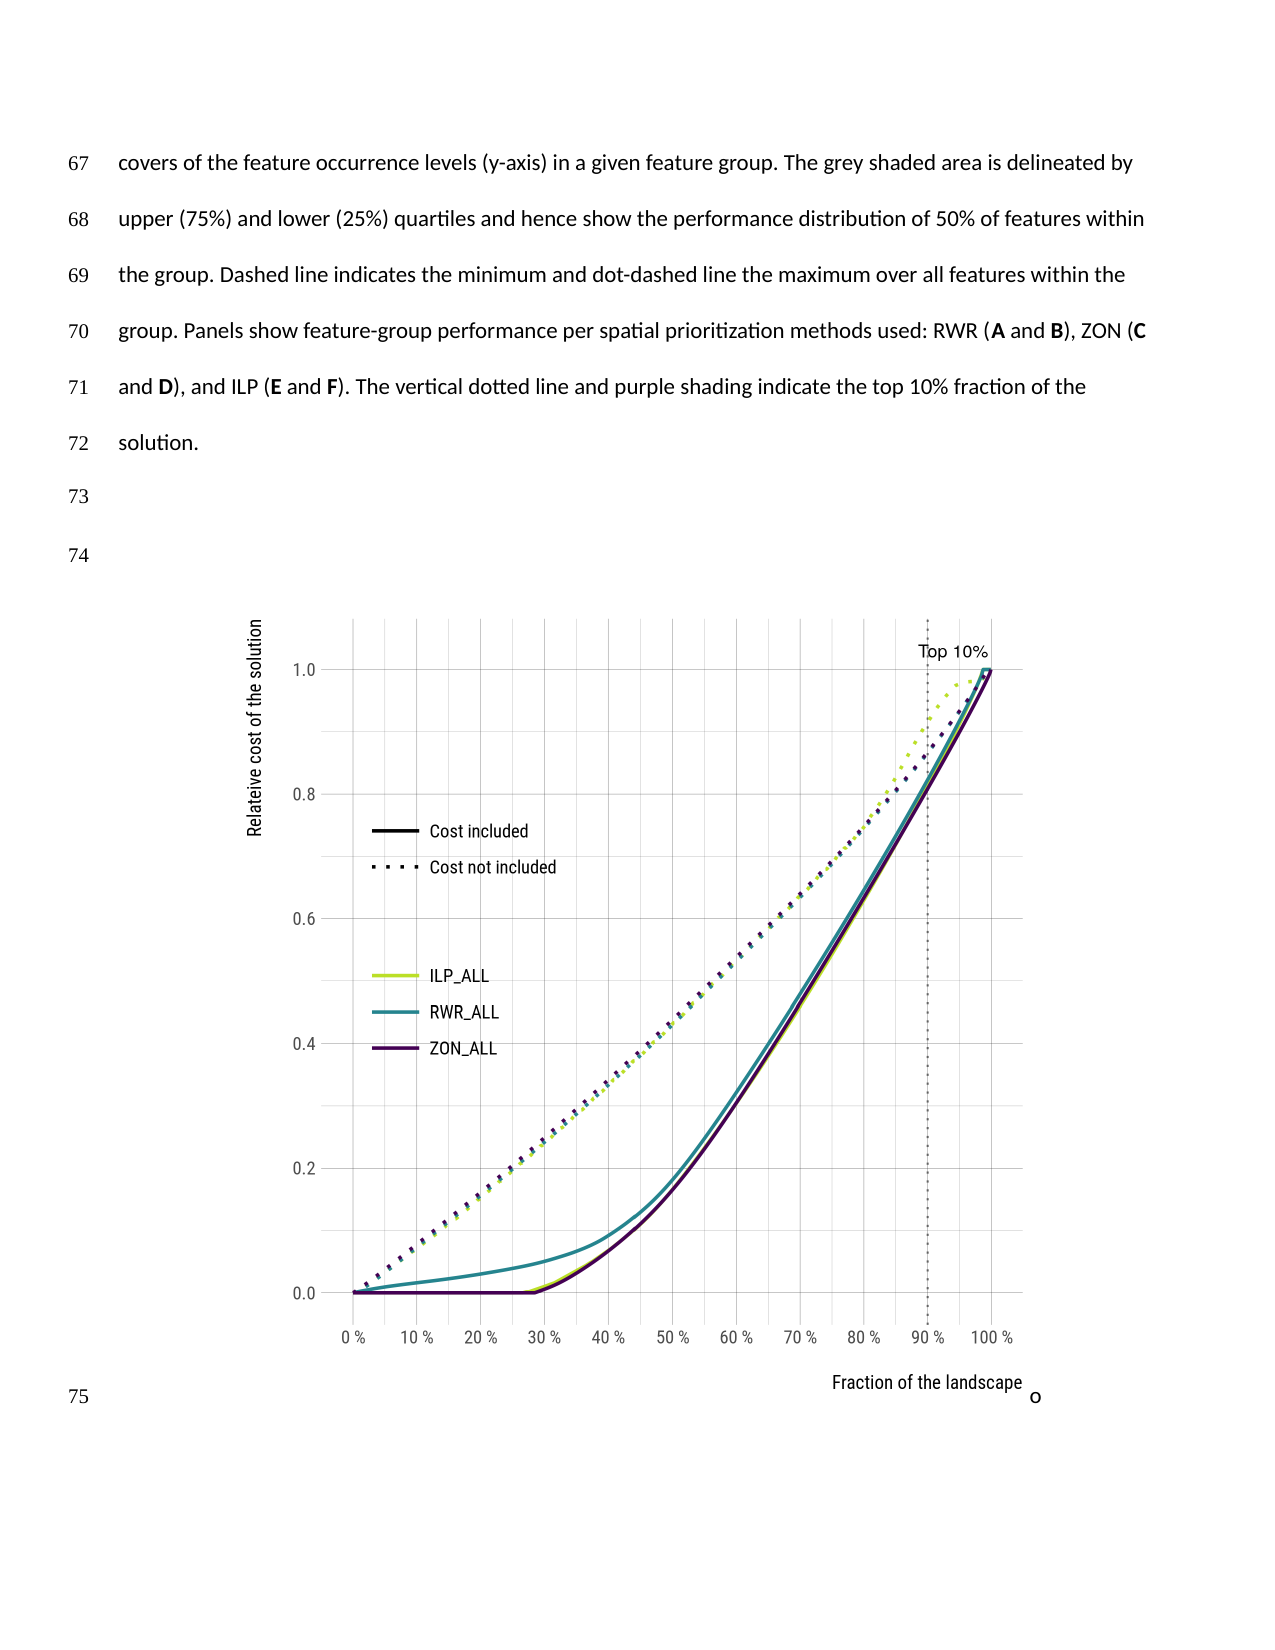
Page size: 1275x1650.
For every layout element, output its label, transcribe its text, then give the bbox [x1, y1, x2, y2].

picture [233, 596, 1030, 1404]
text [118, 148, 1157, 456]
